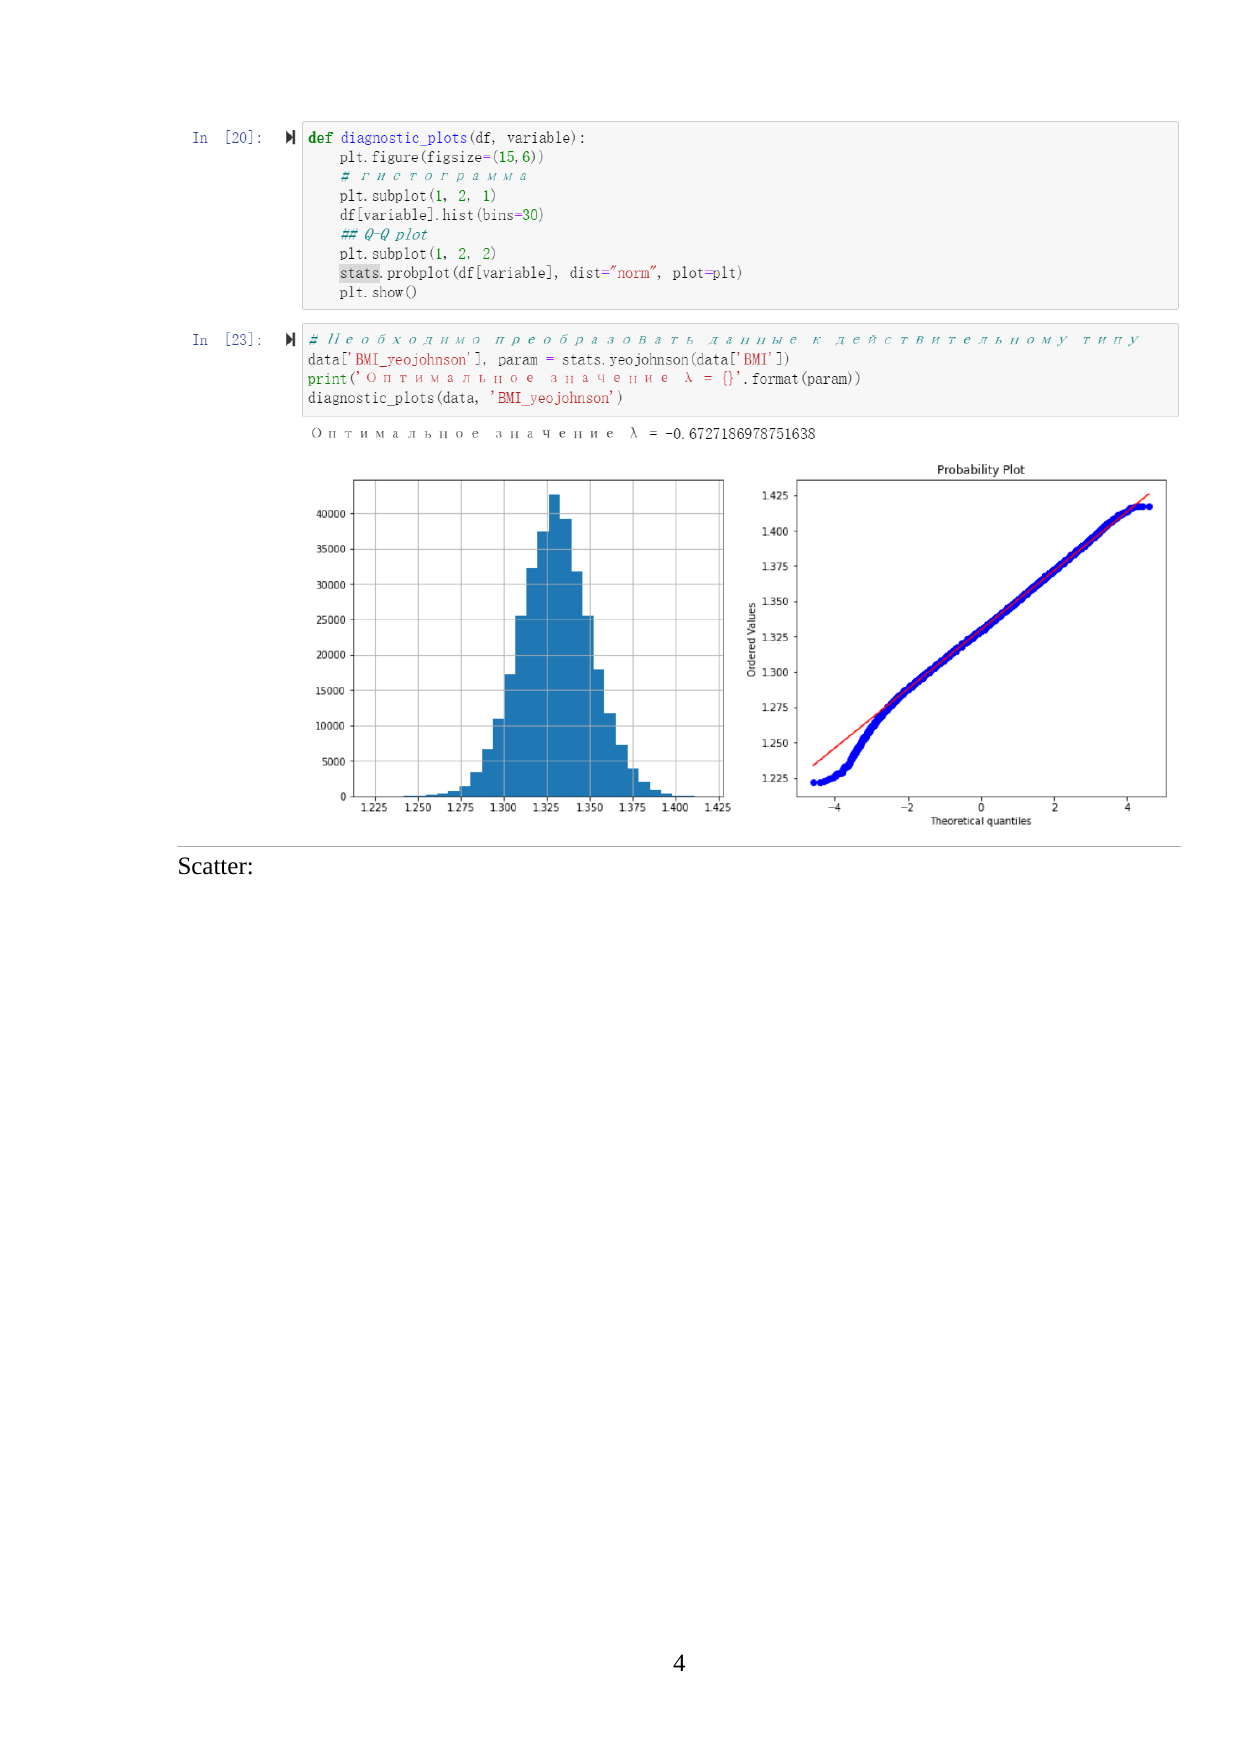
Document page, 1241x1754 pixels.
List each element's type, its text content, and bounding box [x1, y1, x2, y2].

text Scatter: [177, 851, 1181, 880]
picture [177, 114, 1182, 849]
